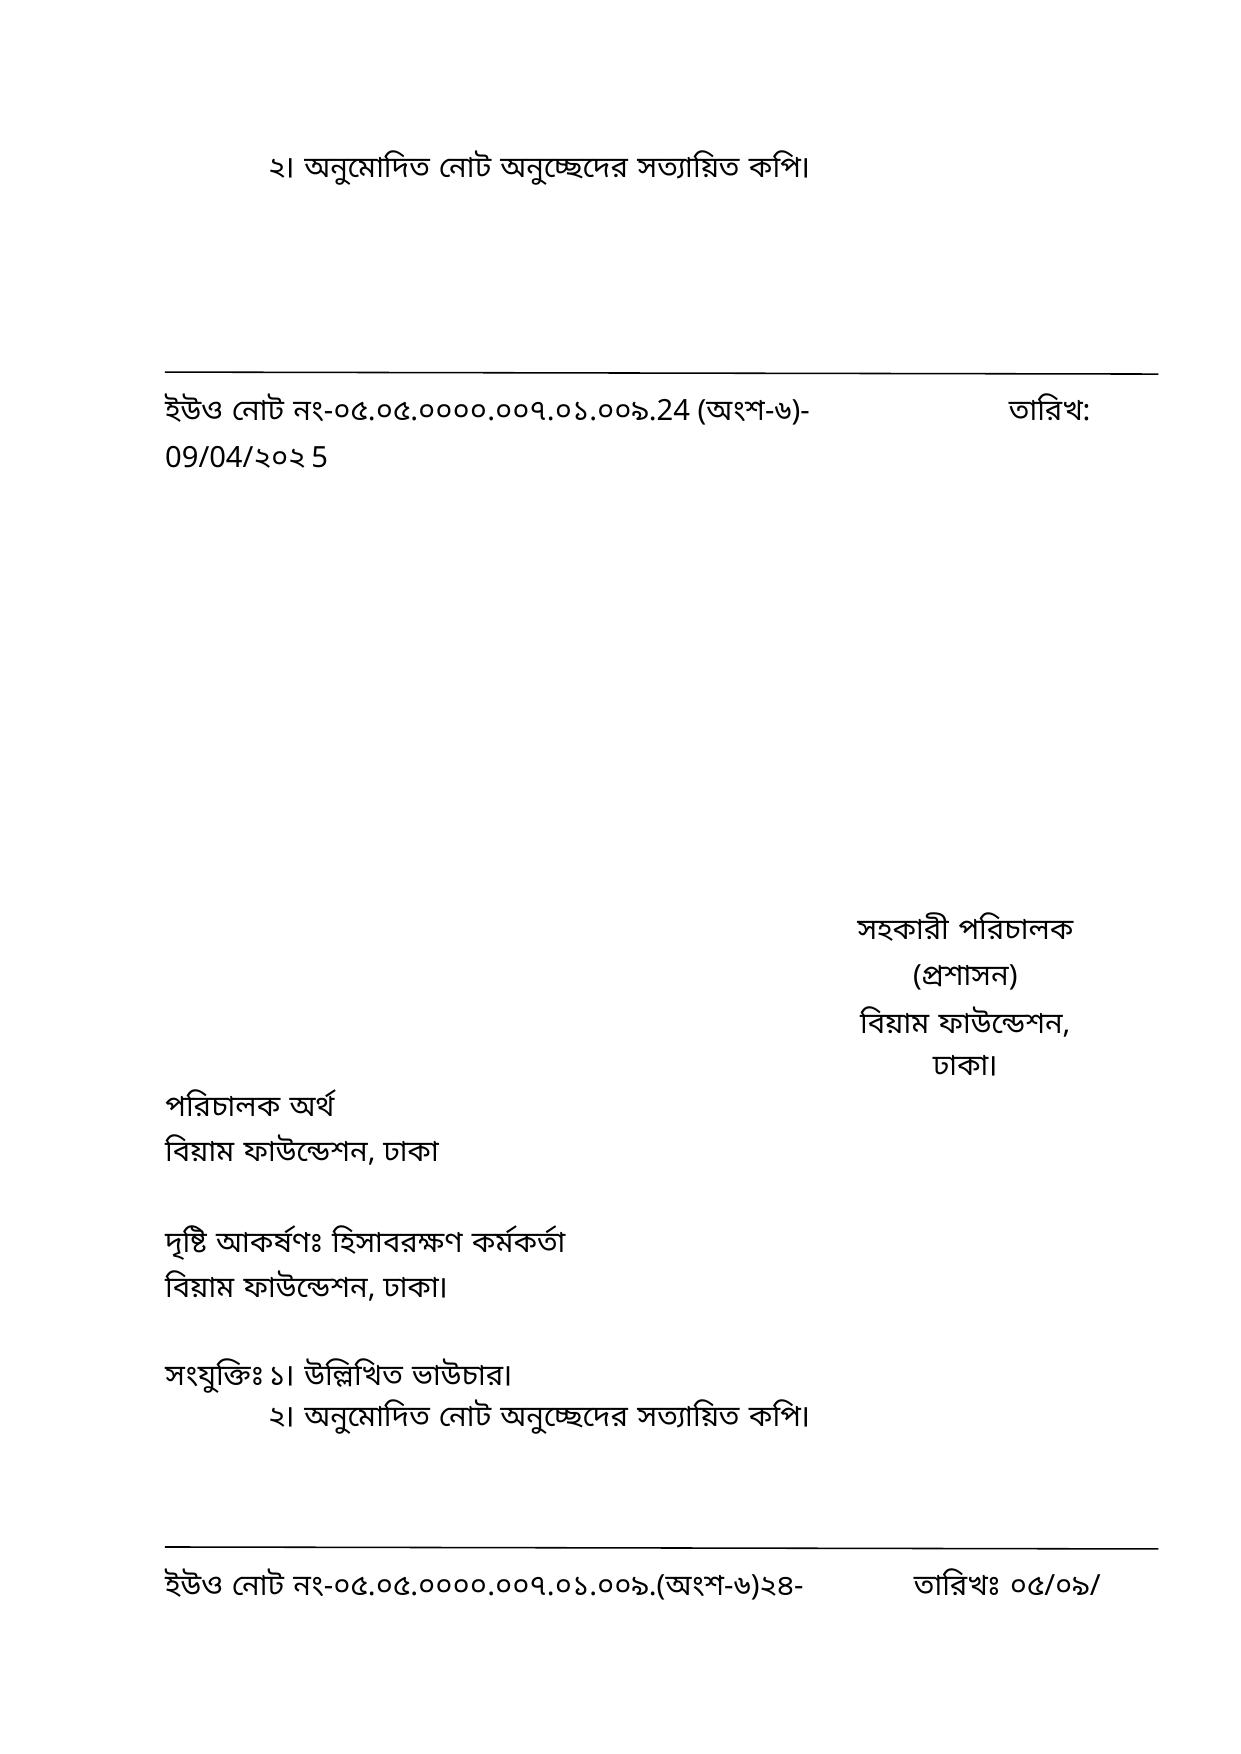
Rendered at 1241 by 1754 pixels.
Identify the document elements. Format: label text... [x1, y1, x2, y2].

text সহকারী পরিচালক (প্রশাসন) [840, 913, 1090, 994]
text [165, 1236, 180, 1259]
text ২। অনুমোদিত নোট অনুচ্ছেদের সত্যায়িত কপি। [165, 1400, 1090, 1434]
text সংযুক্তিঃ ১। উল্লিখিত ভাউচার। [165, 1358, 224, 1392]
text সংযুক্তিঃ ১। উল্লিখিত ভাউচার। [213, 1358, 1090, 1392]
text ২। অনুমোদিত নোট অনুচ্ছেদের সত্যায়িত কপি। [165, 150, 1090, 184]
text বিয়াম ফাউন্ডেশন, ঢাকা [165, 1130, 1090, 1170]
text বিয়াম ফাউন্ডেশন, ঢাকা। [840, 1002, 1090, 1083]
text দৃষ্টি আকর্ষণঃ হিসাবরক্ষণ কর্মকর্তা [170, 1225, 1090, 1259]
text পরিচালক অর্থ [165, 1089, 1090, 1123]
text ইউও নোট নং-০৫.০৫.০০০০.০০৭.০১.০০৯.24 (অংশ-৬)- তারিখ: 09/04/২০২5 [165, 389, 1090, 476]
text ইউও নোট নং-০৫.০৫.০০০০.০০৭.০১.০০৯.(অংশ-৬)২৪- তারিখঃ ০৫/০৯/২০২৪ইং [165, 1564, 1090, 1604]
text বিয়াম ফাউন্ডেশন, ঢাকা। [165, 1266, 1090, 1306]
